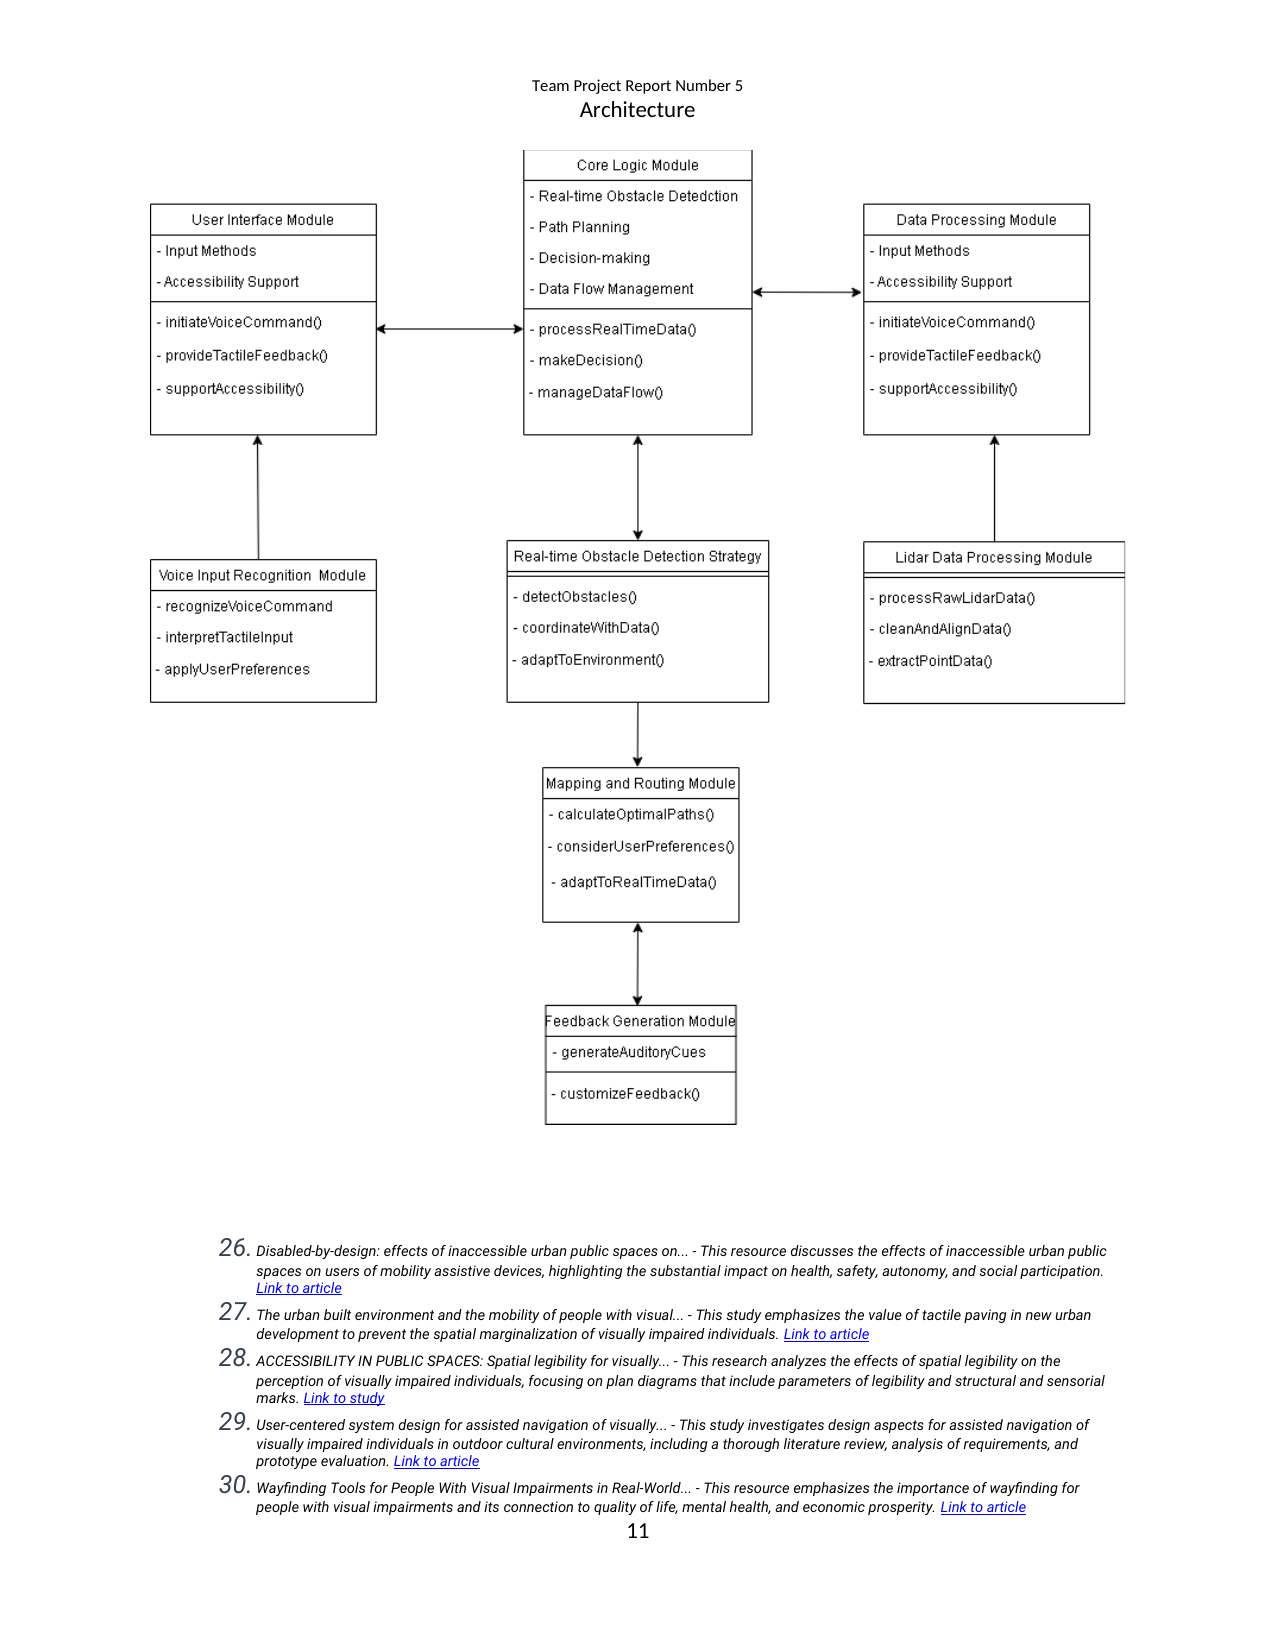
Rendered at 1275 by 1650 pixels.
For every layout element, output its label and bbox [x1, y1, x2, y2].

picture [150, 150, 1125, 1125]
